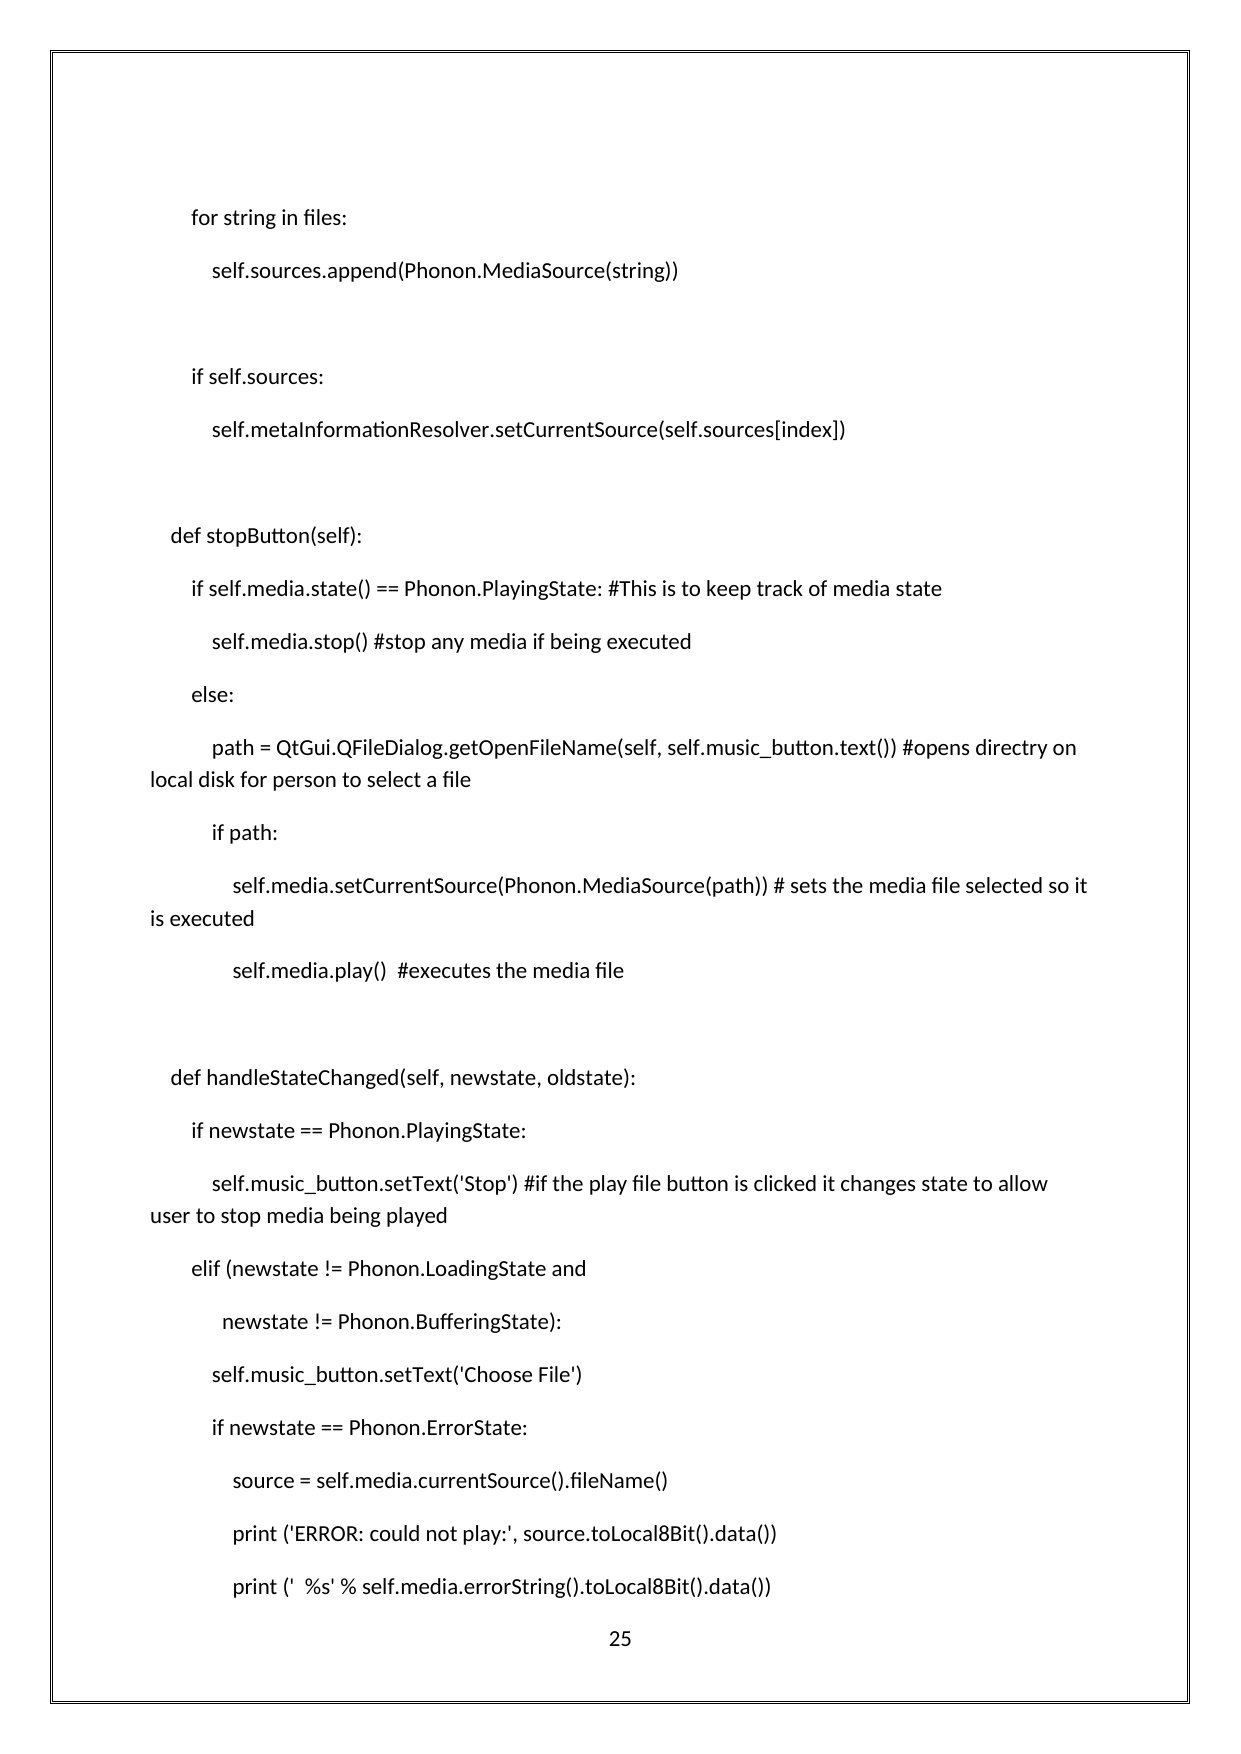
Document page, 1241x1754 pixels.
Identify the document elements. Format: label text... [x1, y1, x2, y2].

text elif (newstate != Phonon.LoadingState and [150, 1254, 1090, 1282]
text self.music_button.setText('Choose File') [150, 1360, 1090, 1388]
text newstate != Phonon.BufferingState): [150, 1307, 1090, 1335]
text self.media.stop() #stop any media if being executed [150, 627, 1090, 655]
text if newstate == Phonon.ErrorState: [150, 1413, 1090, 1441]
text path = QtGui.QFileDialog.getOpenFileName(self, self.music_button.text()) #opens directry on local disk for person to select a file [150, 733, 1090, 793]
text def stopButton(self): [150, 521, 1090, 549]
text self.music_button.setText('Stop') #if the play file button is clicked it changes state to allow user to stop media being played [150, 1169, 1090, 1229]
text source = self.media.currentSource().fileName() [150, 1466, 1090, 1494]
text if path: [150, 818, 1090, 846]
text if newstate == Phonon.PlayingState: [150, 1116, 1090, 1144]
text self.media.play() #executes the media file [150, 957, 1090, 985]
text self.sources.append(Phonon.MediaSource(string)) [150, 256, 1090, 284]
text if self.sources: [150, 362, 1090, 390]
text def handleStateChanged(self, newstate, oldstate): [150, 1063, 1090, 1091]
text for string in files: [150, 203, 1090, 231]
text if self.media.state() == Phonon.PlayingState: #This is to keep track of media state [150, 574, 1090, 602]
text self.metaInformationResolver.setCurrentSource(self.sources[index]) [150, 415, 1090, 443]
text print ('ERROR: could not play:', source.toLocal8Bit().data()) [150, 1519, 1090, 1547]
text self.media.setCurrentSource(Phonon.MediaSource(path)) # sets the media file selected so it is executed [150, 871, 1090, 932]
text else: [150, 680, 1090, 708]
text print (' %s' % self.media.errorString().toLocal8Bit().data()) [150, 1572, 1090, 1600]
